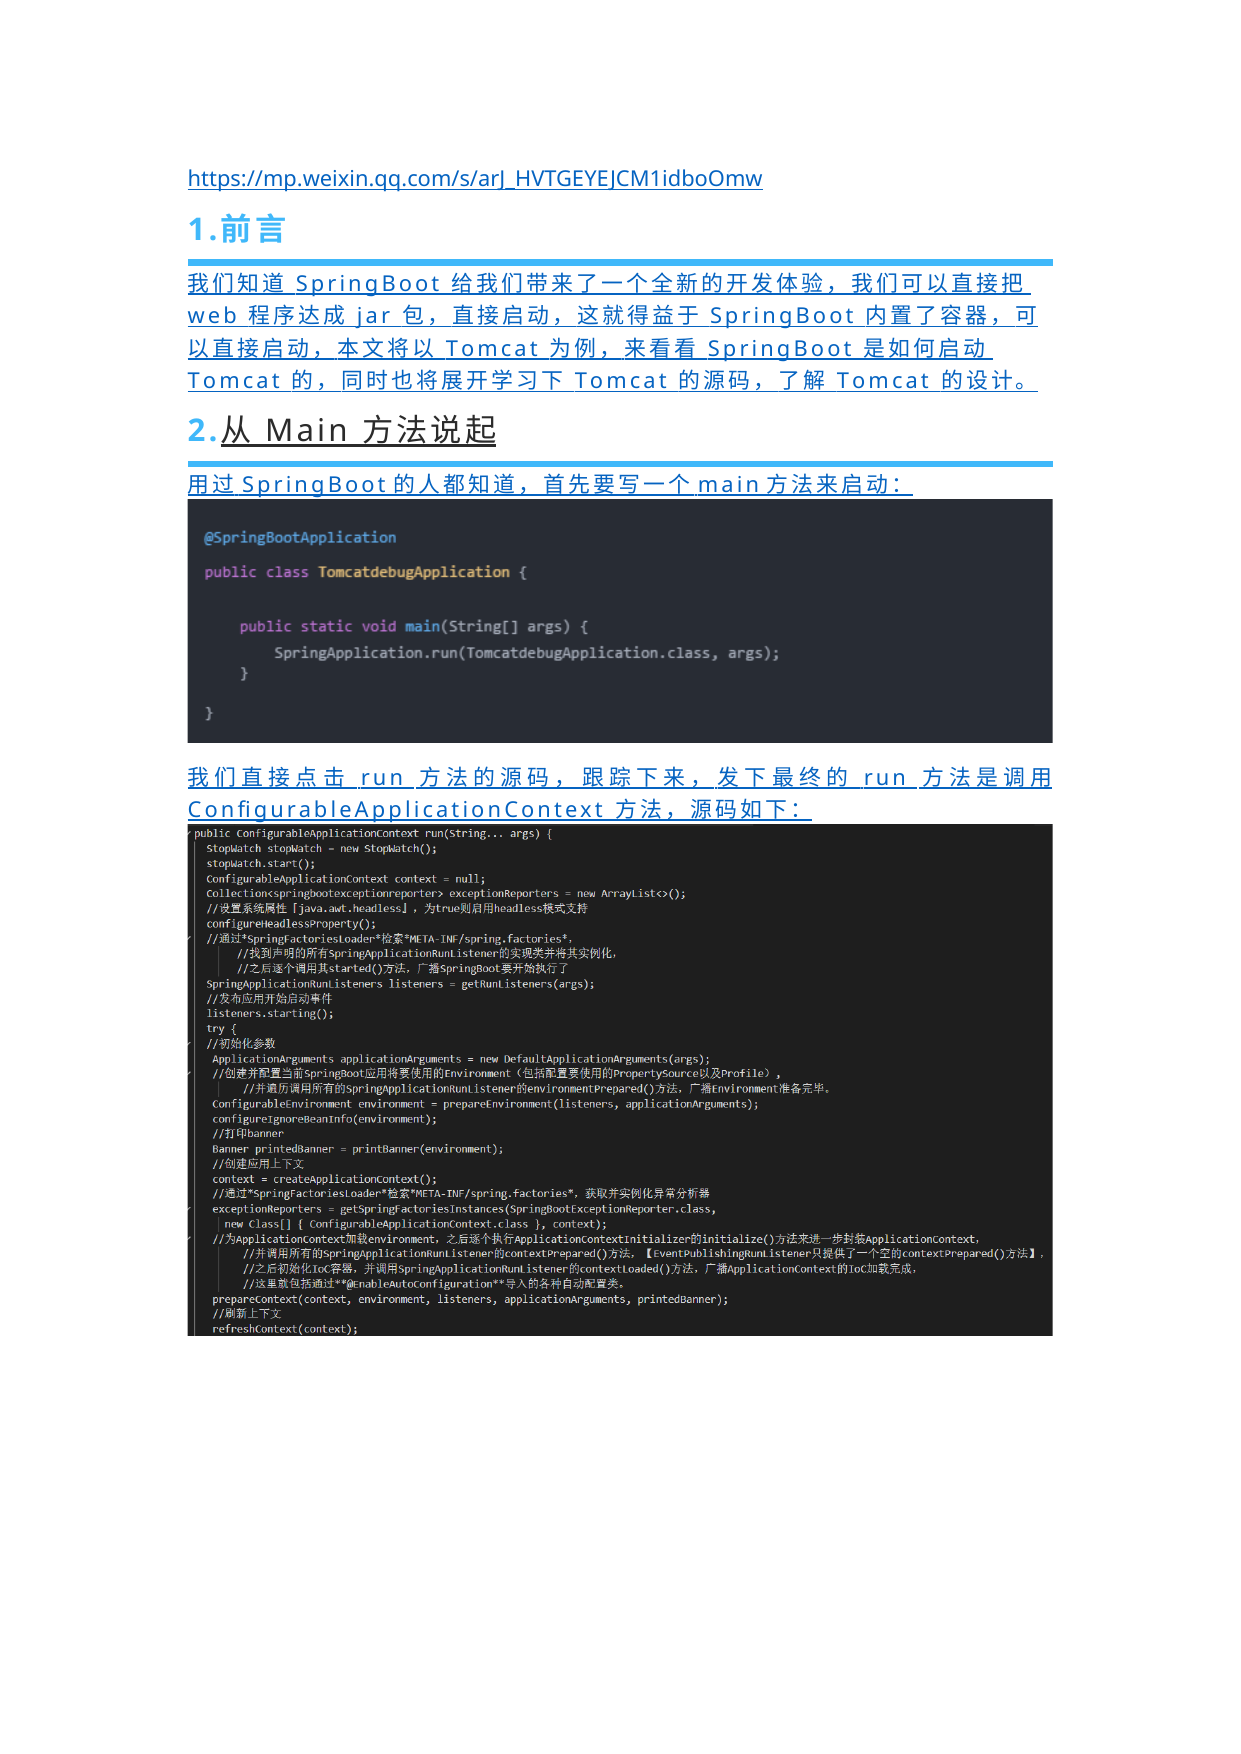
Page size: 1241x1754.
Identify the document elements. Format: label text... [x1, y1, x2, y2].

text 我们知道 SpringBoot 给我们带来了一个全新的开发体验，我们可以直接把 web 程序达成 jar 包，直接启动，这就得益于 SpringBoot 内置了容器，可以直接启动，本文将以 Tomcat 为例，来看看 SpringBoot 是如何启动 Tomcat 的，同时也将展开学习下 Tomcat 的源码，了解 Tomcat 的设计。 [187, 266, 1053, 396]
picture [187, 824, 1053, 1336]
text 我们直接点击 run 方法的源码，跟踪下来，发下最终的 run 方法是调用 ConfigurableApplicationContext 方法，源码如下： [187, 759, 1053, 824]
subtitle 1.前言 [187, 194, 1053, 266]
text 用过SpringBoot的人都知道，首先要写一个main方法来启动： [187, 467, 1053, 499]
picture [187, 499, 1053, 743]
text https://mp.weixin.qq.com/s/arJ_HVTGEYEJCM1idboOmw [187, 162, 1053, 194]
subtitle 2.从 Main 方法说起 [187, 396, 1053, 467]
